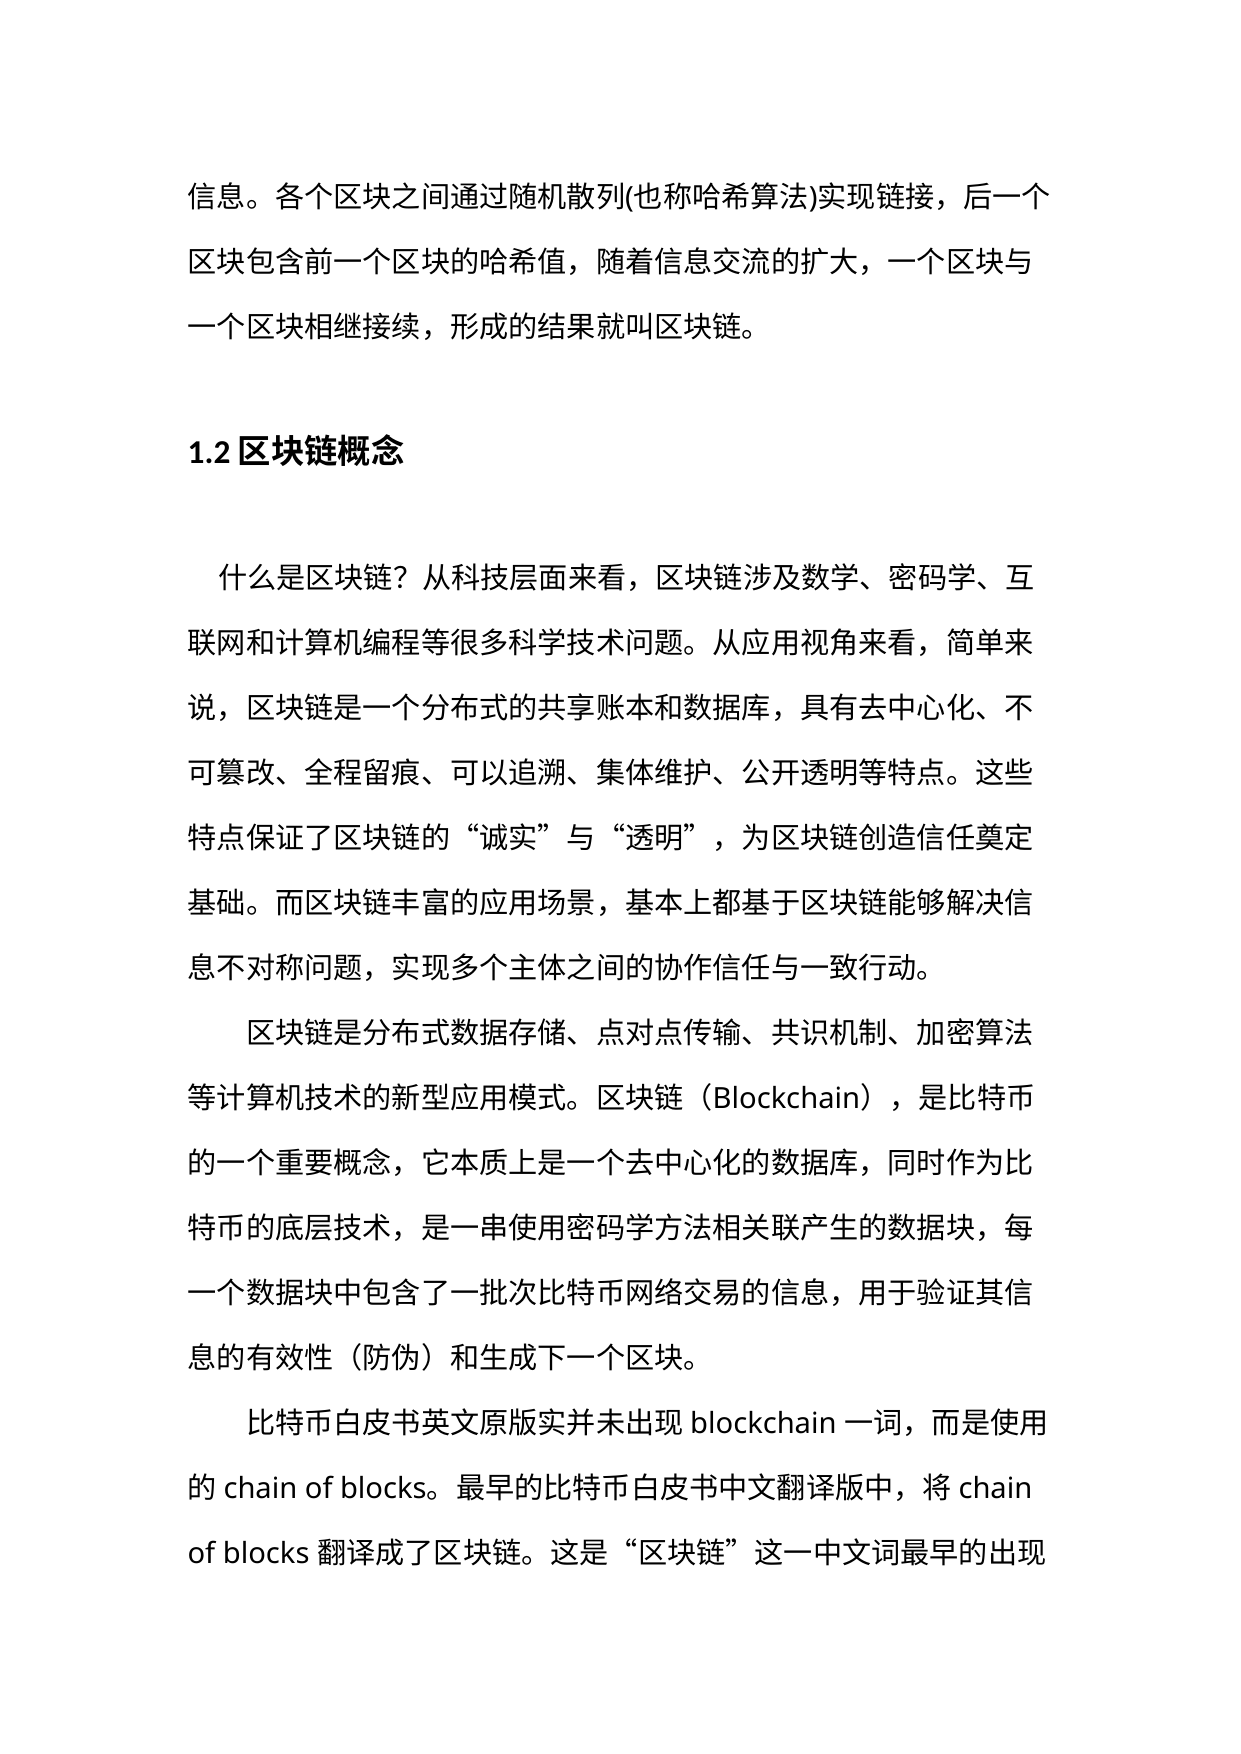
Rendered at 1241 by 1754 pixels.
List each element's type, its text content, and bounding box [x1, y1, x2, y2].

subtitle 区块链概念 [187, 417, 1053, 482]
list 区块链是分布式数据存储、点对点传输、共识机制、加密算法等计算机技术的新型应用模式。区块链（Blockchain），是比特币的一个重要概念，它本质上是一个去中心化的数据库，同时作为比特币的底层技术，是一串使用密码学方法相关联产生的数据块，每一个数据块中包含了一批次比特币网络交易的信息，用于验证其信息的有效性（防伪）和生成下一个区块。 [187, 998, 1053, 1388]
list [187, 1388, 1053, 1583]
list 什么是区块链？从科技层面来看，区块链涉及数学、密码学、互联网和计算机编程等很多科学技术问题。从应用视角来看，简单来说，区块链是一个分布式的共享账本和数据库，具有去中心化、不可篡改、全程留痕、可以追溯、集体维护、公开透明等特点。这些特点保证了区块链的“诚实”与“透明”，为区块链创造信任奠定基础。而区块链丰富的应用场景，基本上都基于区块链能够解决信息不对称问题，实现多个主体之间的协作信任与一致行动。 [187, 543, 1053, 998]
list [187, 162, 1053, 357]
